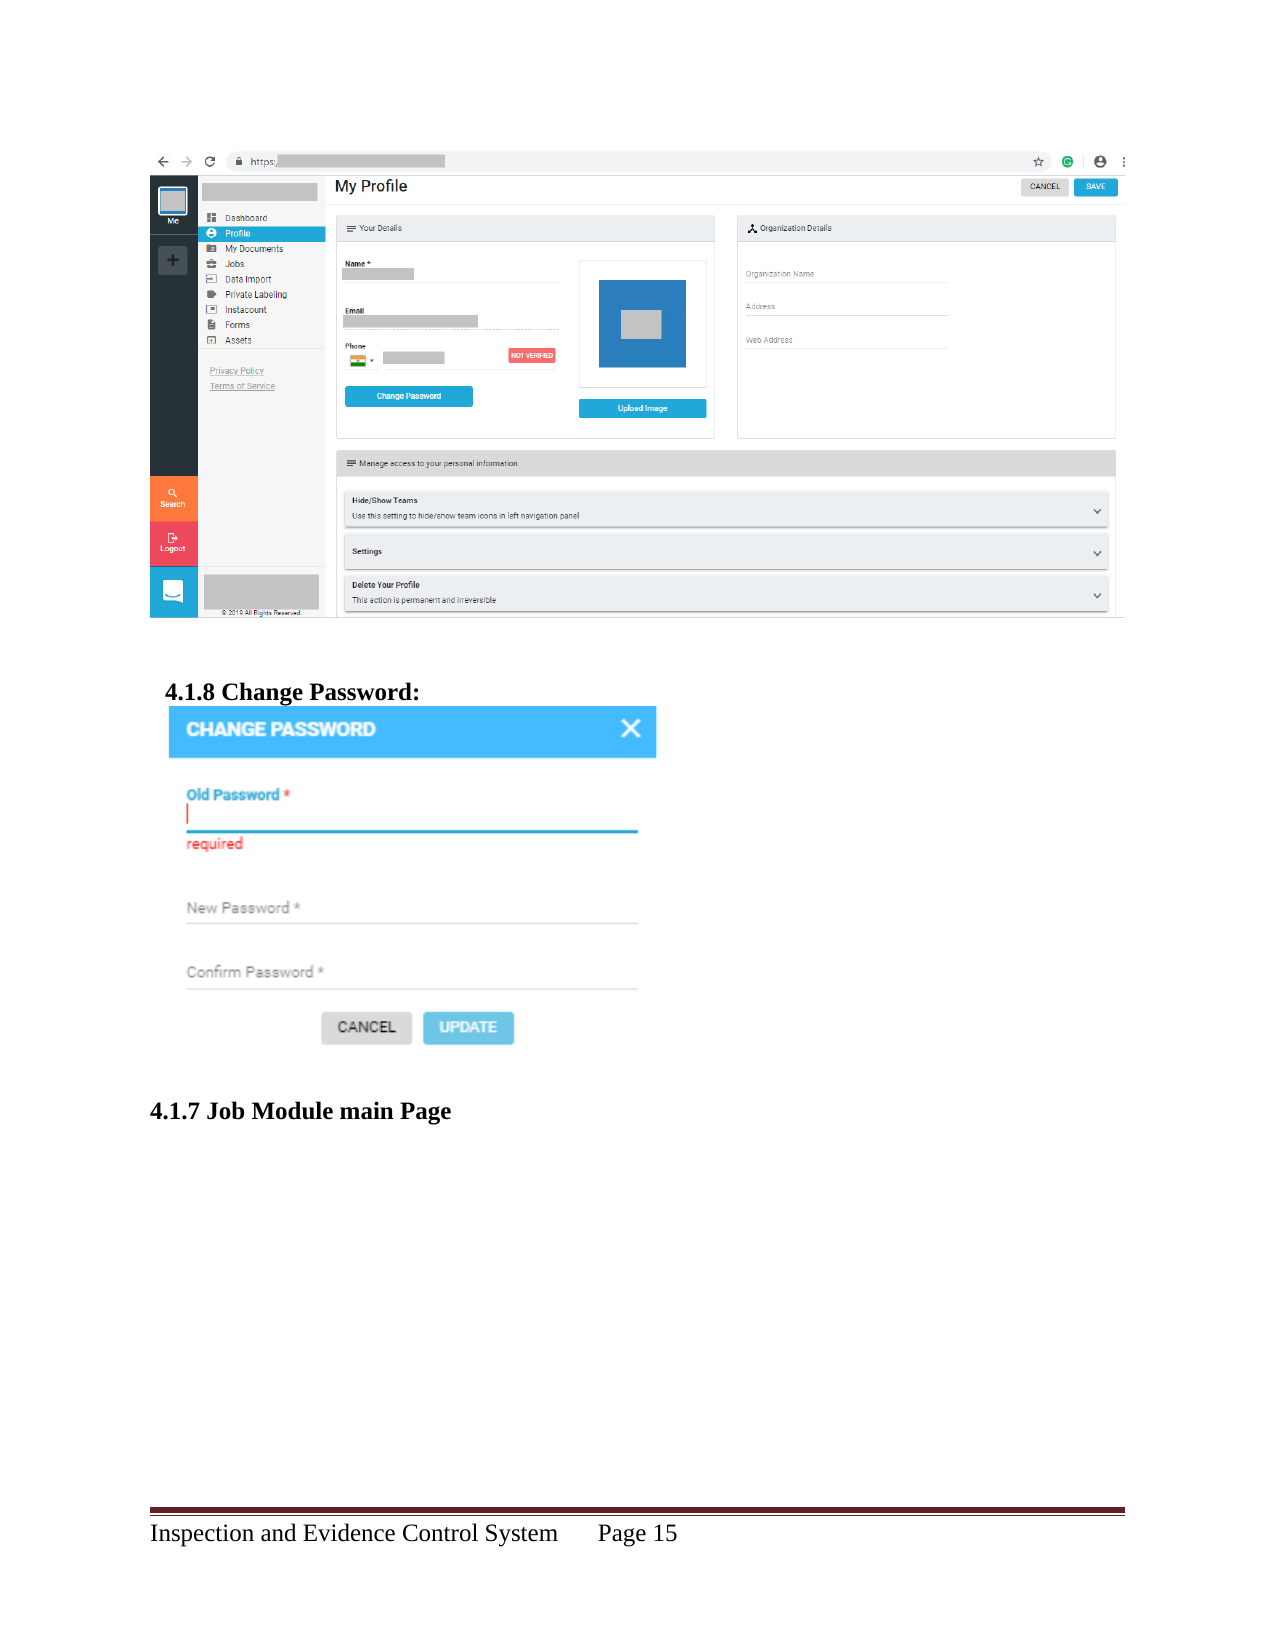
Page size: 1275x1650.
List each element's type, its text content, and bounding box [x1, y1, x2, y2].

picture [168, 706, 657, 1067]
text 4.1.8 Change Password: [165, 677, 1125, 706]
text 4.1.7 Job Module main Page [150, 1096, 1125, 1124]
picture [150, 150, 1125, 620]
